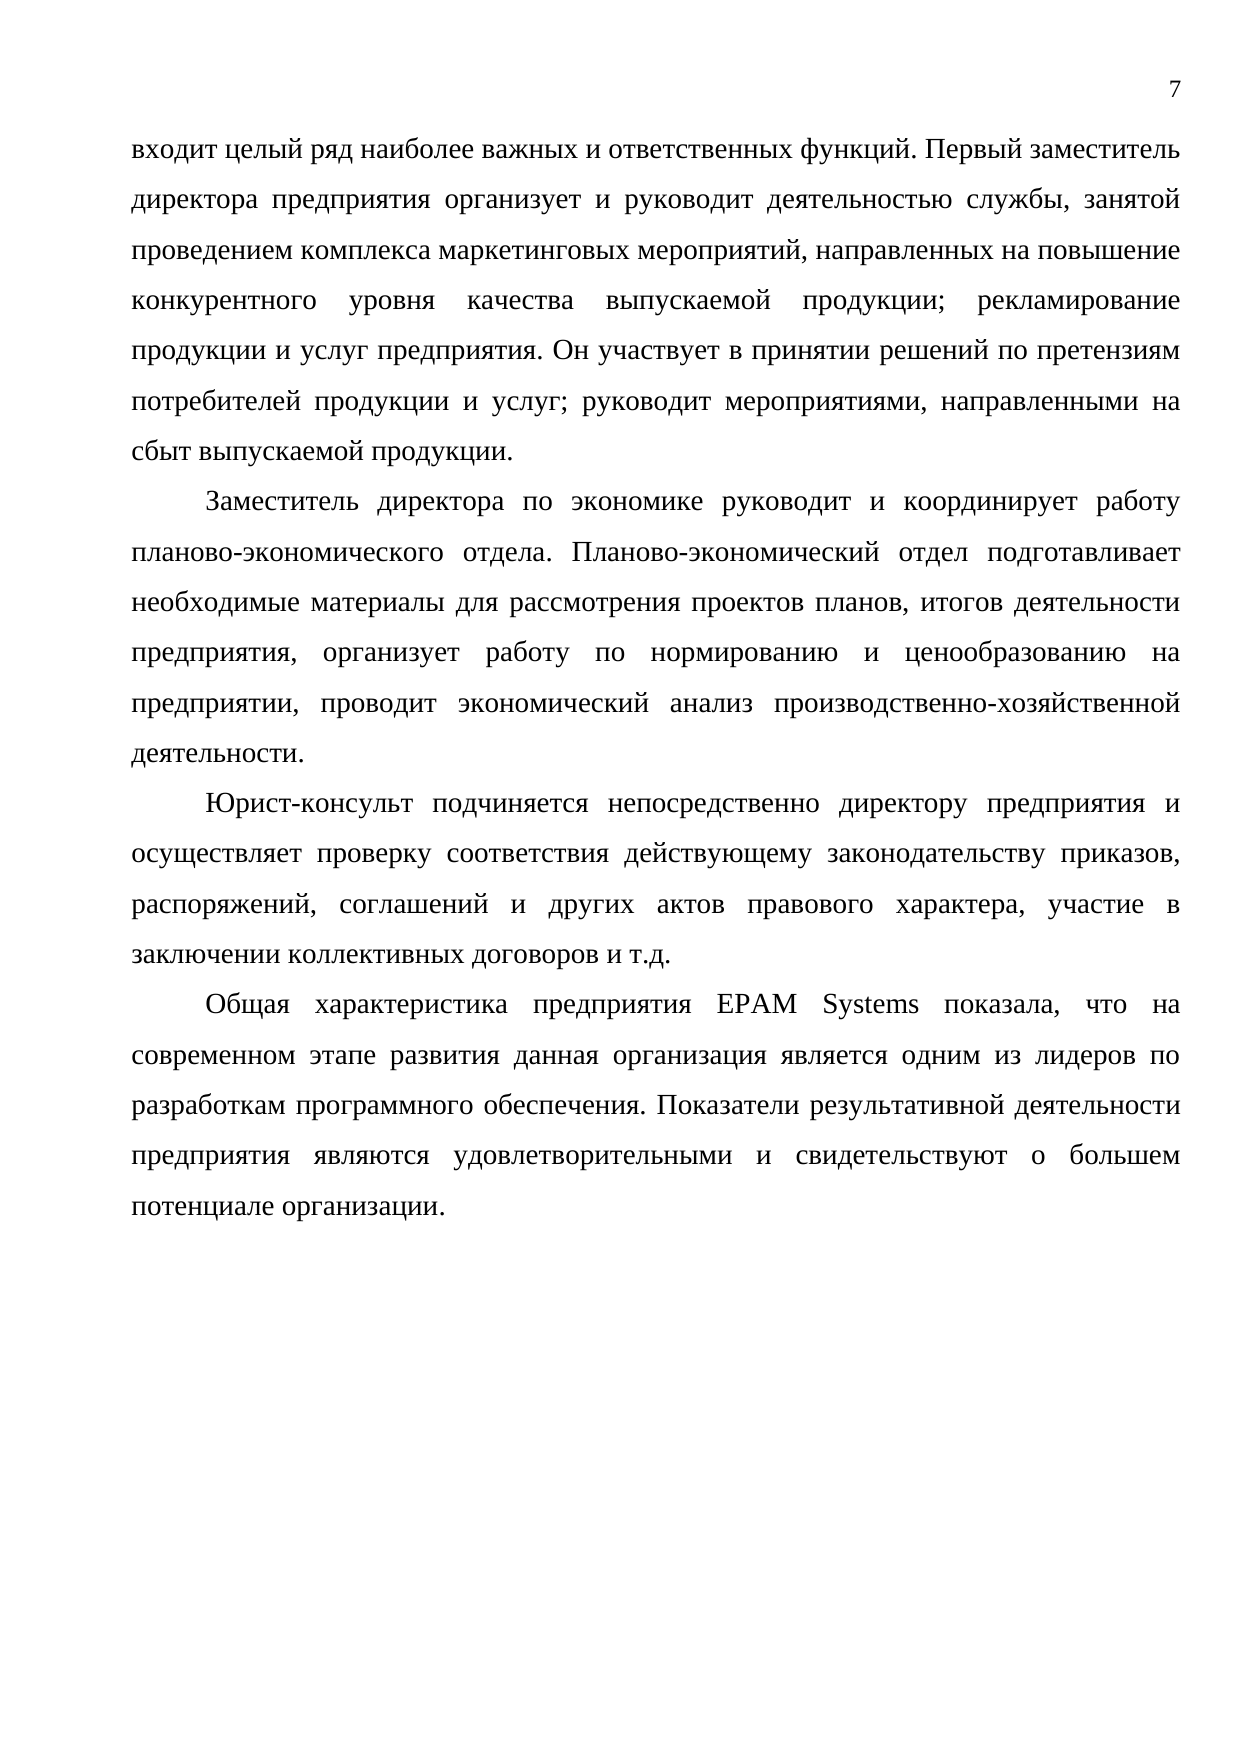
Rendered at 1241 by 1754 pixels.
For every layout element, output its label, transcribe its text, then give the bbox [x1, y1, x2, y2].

text Юрист-консульт подчиняется непосредственно директору предприятия и осуществляет проверку соответствия действующему законодательству приказов, распоряжений, соглашений и других актов правового характера, участие в заключении коллективных договоров и т.д. [131, 785, 1181, 970]
text Заместитель директора по экономике руководит и координирует работу планово-экономического отдела. Планово-экономический отдел подготавливает необходимые материалы для рассмотрения проектов планов, итогов деятельности предприятия, организует работу по нормированию и ценообразованию на предприятии, проводит экономический анализ производственно-хозяйственной деятельности. [131, 483, 1181, 768]
text Общая характеристика предприятия EPAM Systems показала, что на современном этапе развития данная организация является одним из лидеров по разработкам программного обеспечения. Показатели результативной деятельности предприятия являются удовлетворительными и свидетельствуют о большем потенциале организации. [131, 987, 1181, 1221]
